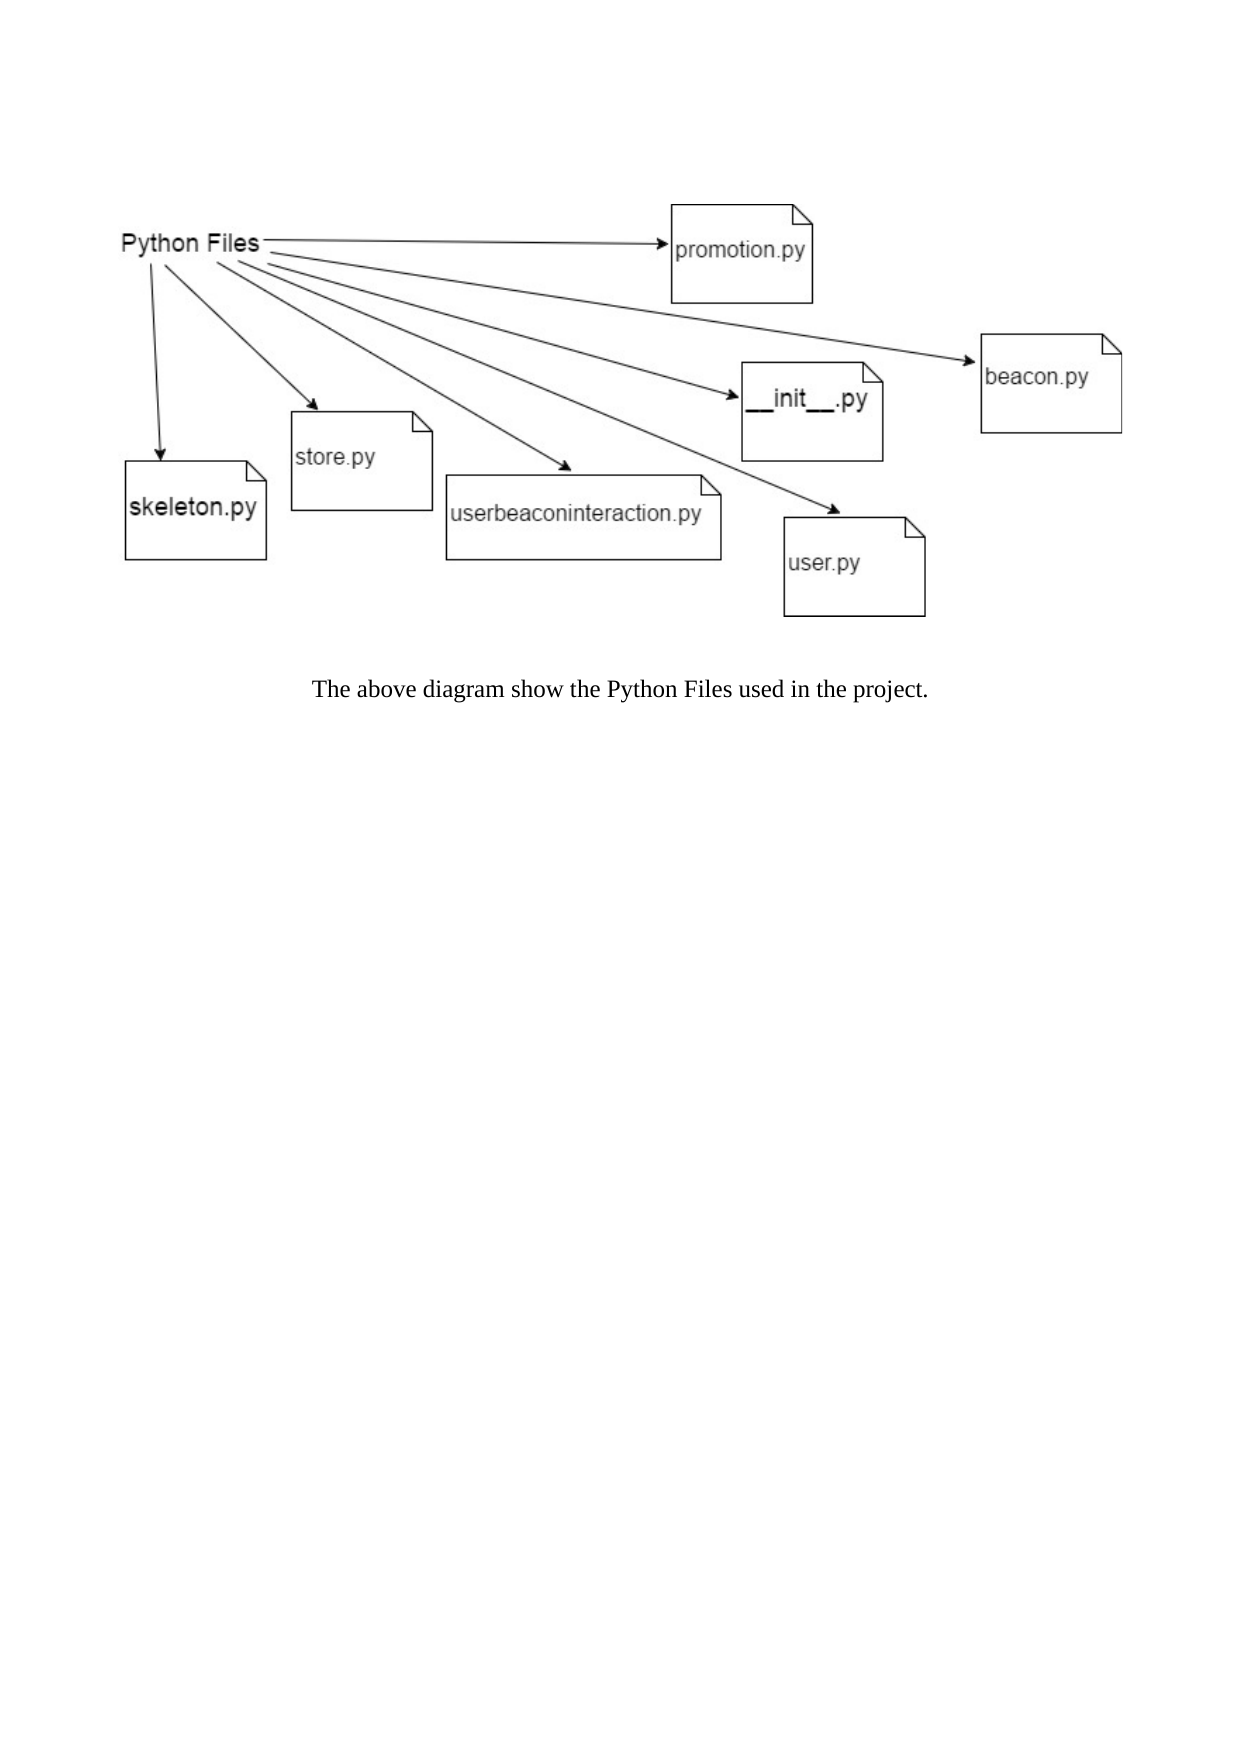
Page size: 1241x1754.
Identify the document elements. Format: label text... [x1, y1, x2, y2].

picture [118, 204, 1123, 617]
text The above diagram show the Python Files used in the project. [118, 674, 1122, 703]
